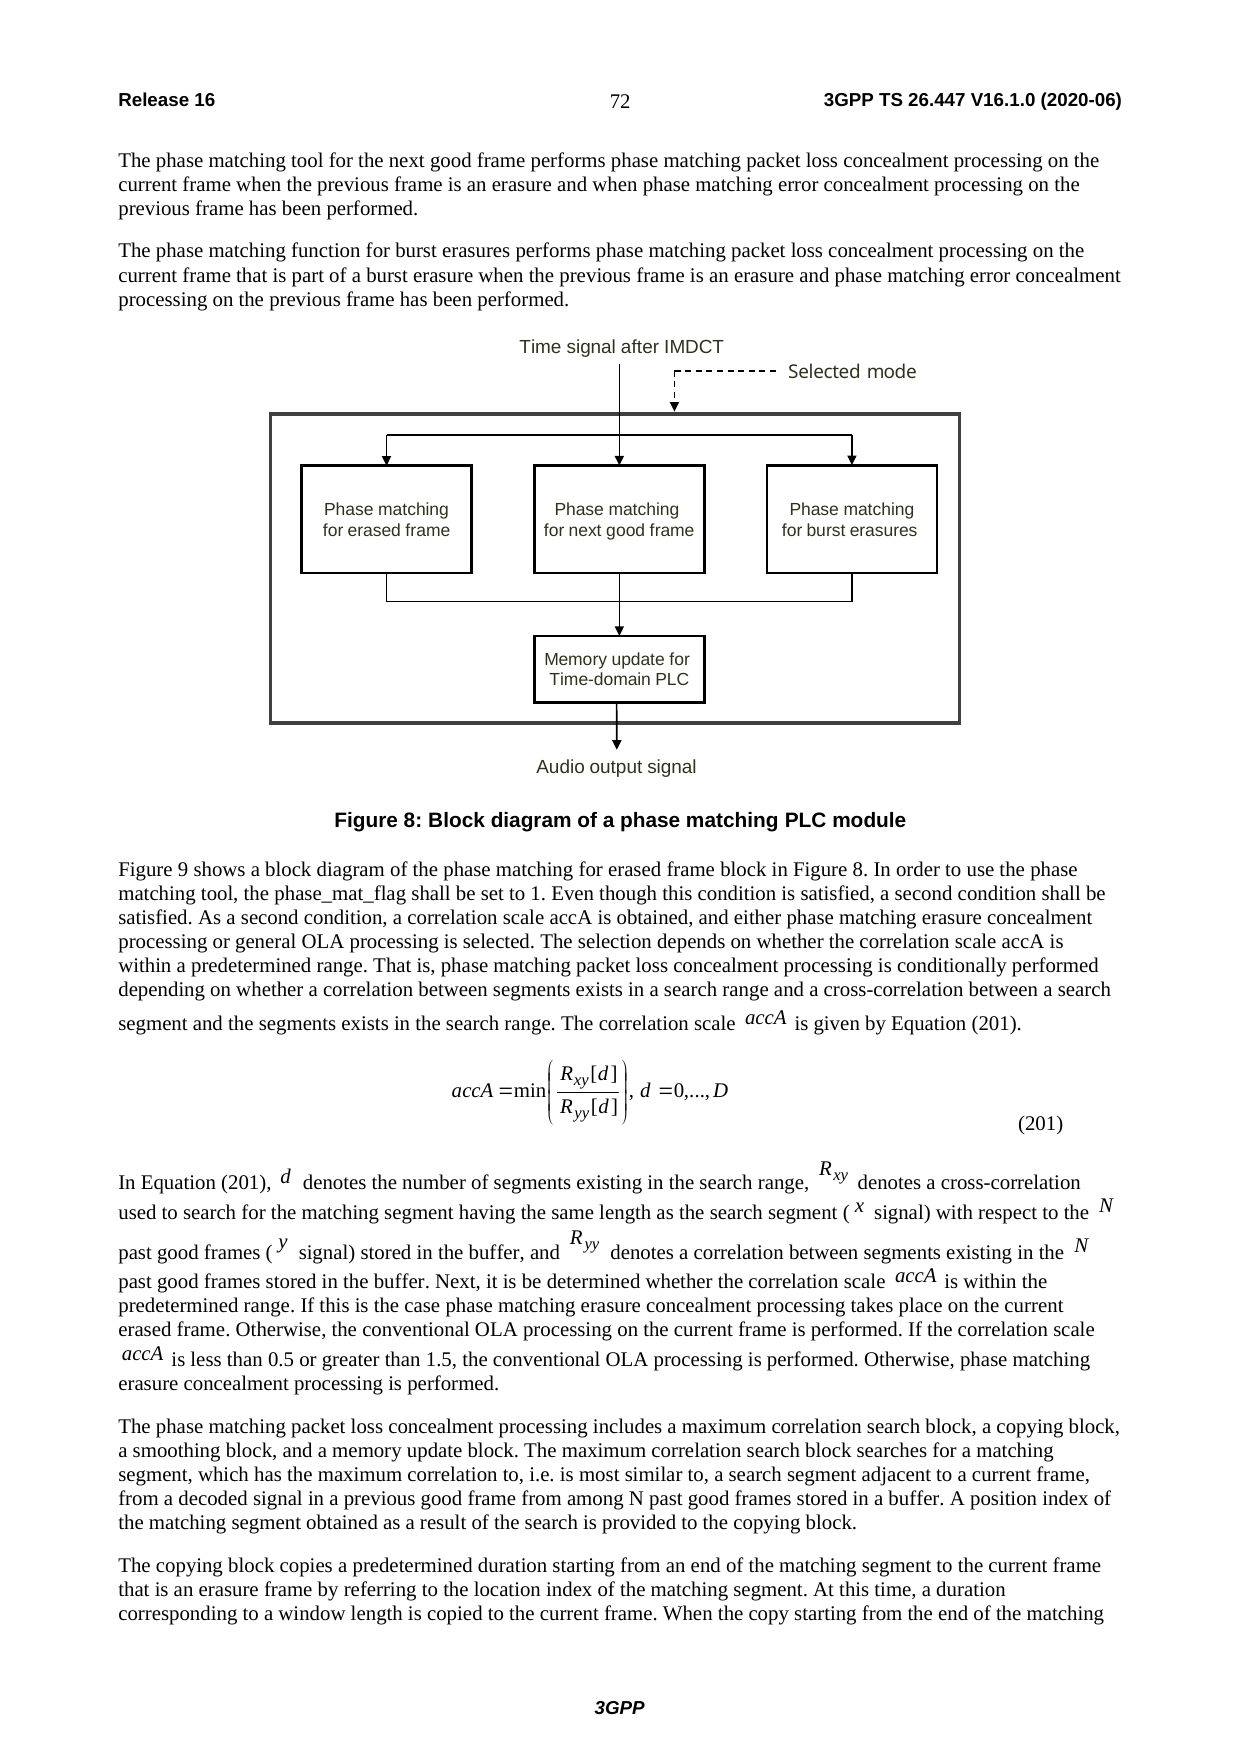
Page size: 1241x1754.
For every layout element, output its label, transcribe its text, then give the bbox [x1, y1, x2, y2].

text The phase matching function for burst erasures performs phase matching packet loss concealment processing on the current frame that is part of a burst erasure when the previous frame is an erasure and phase matching error concealment processing on the previous frame has been performed. [118, 238, 1122, 311]
text Figure 8: Block diagram of a phase matching PLC module [118, 808, 1122, 832]
text In Equation (201), denotes the number of segments existing in the search range, denotes a cross-correlation used to search for the matching segment having the same length as the search segment ( signal) with respect to the past good frames ( signal) stored in the buffer, and denotes a correlation between segments existing in the past good frames stored in the buffer. Next, it is be determined whether the correlation scale is within the predetermined range. If this is the case phase matching erasure concealment processing takes place on the current erased frame. Otherwise, the conventional OLA processing on the current frame is performed. If the correlation scale is less than 0.5 or greater than 1.5, the conventional OLA processing is performed. Otherwise, phase matching erasure concealment processing is performed. [118, 1154, 1122, 1395]
text The phase matching tool for the next good frame performs phase matching packet loss concealment processing on the current frame when the previous frame is an erasure and when phase matching error concealment processing on the previous frame has been performed. [118, 147, 1122, 220]
text (201) [118, 1054, 1122, 1135]
text The phase matching packet loss concealment processing includes a maximum correlation search block, a copying block, a smoothing block, and a memory update block. The maximum correlation search block searches for a matching segment, which has the maximum correlation to, i.e. is most similar to, a search segment adjacent to a current frame, from a decoded signal in a previous good frame from among N past good frames stored in a buffer. A position index of the matching segment obtained as a result of the search is provided to the copying block. [118, 1414, 1122, 1534]
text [118, 1553, 1122, 1625]
text Figure 9 shows a block diagram of the phase matching for erased frame block in Figure 8. In order to use the phase matching tool, the phase_mat_flag shall be set to 1. Even though this condition is satisfied, a second condition shall be satisfied. As a second condition, a correlation scale accA is obtained, and either phase matching erasure concealment processing or general OLA processing is selected. The selection depends on whether the correlation scale accA is within a predetermined range. That is, phase matching packet loss concealment processing is conditionally performed depending on whether a correlation between segments exists in a search range and a cross-correlation between a search segment and the segments exists in the search range. The correlation scale is given by Equation (201). [118, 857, 1122, 1035]
